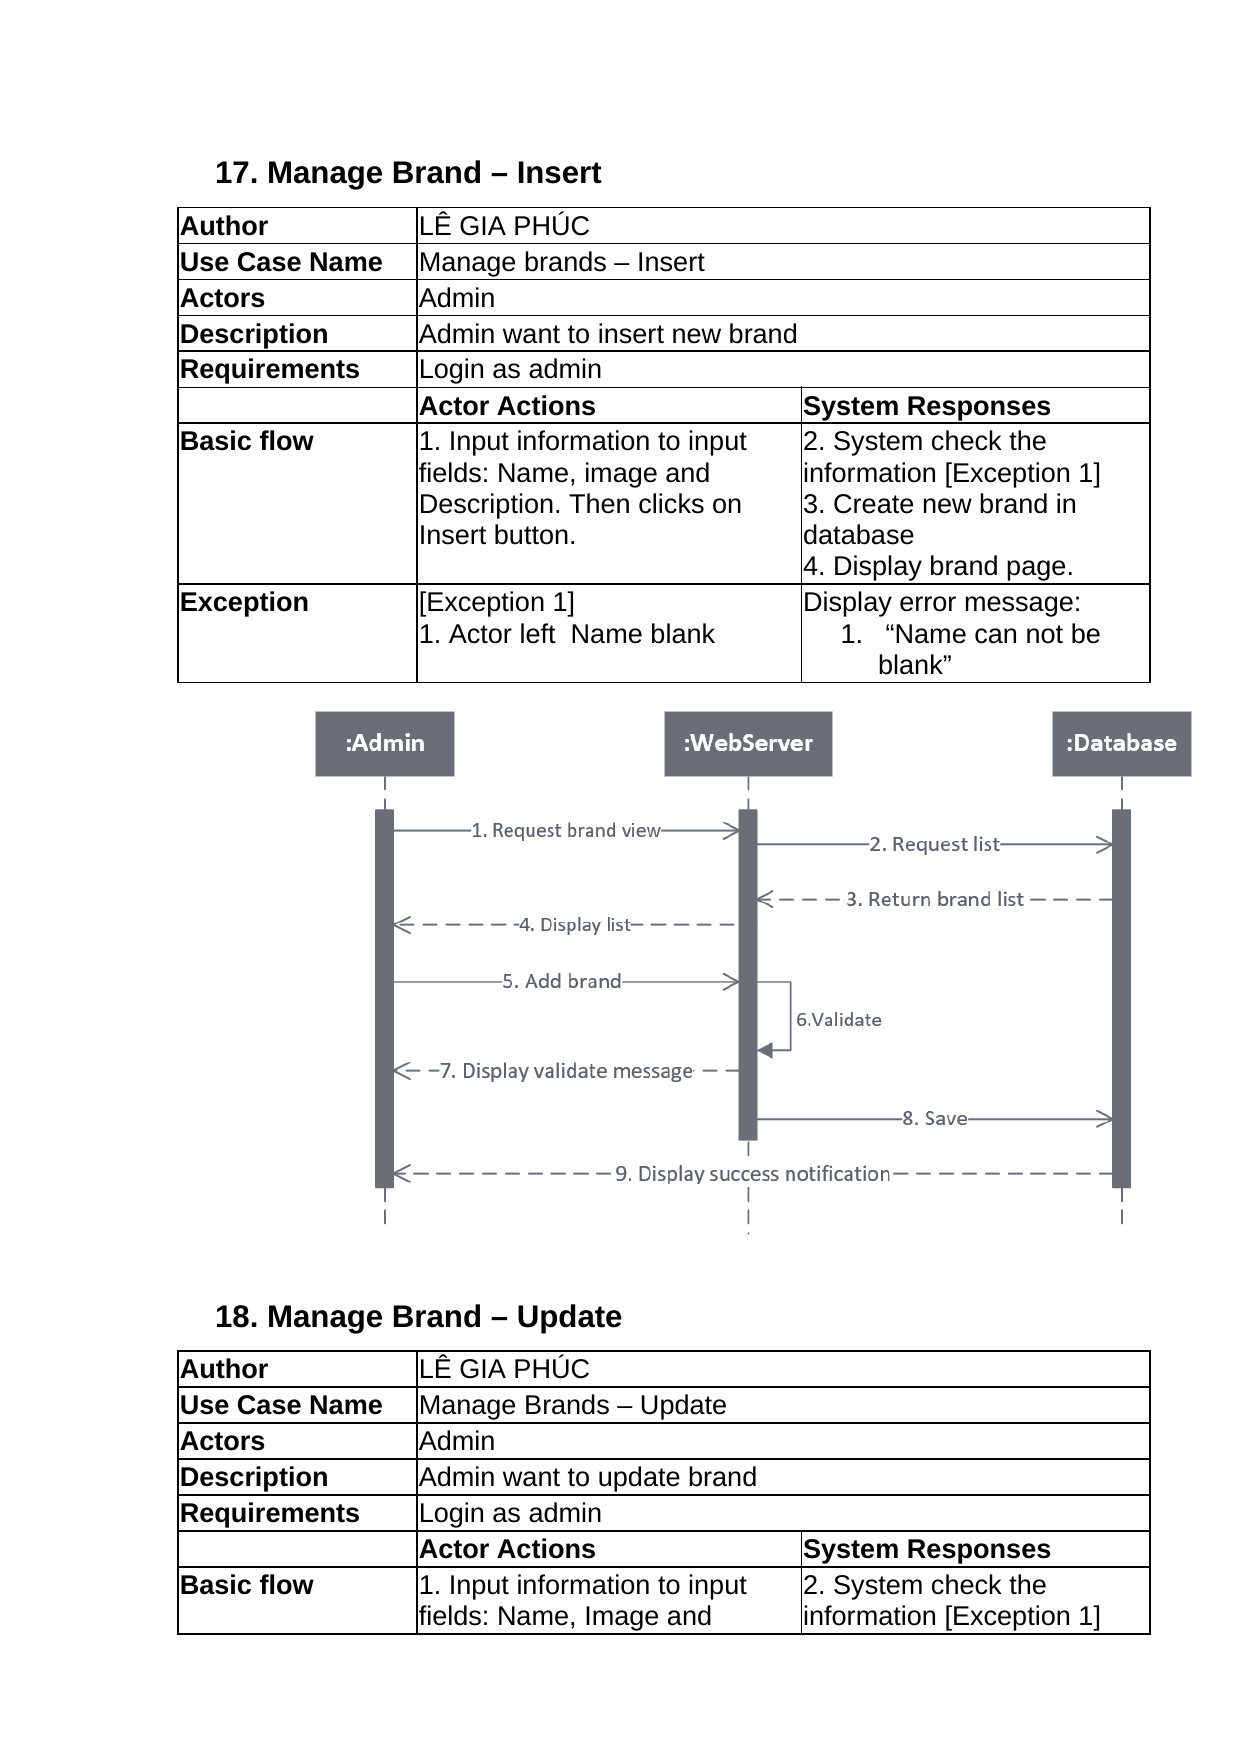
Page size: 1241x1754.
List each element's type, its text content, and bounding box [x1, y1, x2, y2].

list Manage Brand – Update [215, 1298, 1152, 1334]
table_cell 2. System check the information [Exception 1] 3. Create new brand in database 4. Display brand page. [802, 424, 1149, 583]
table_cell Admin [418, 1424, 1149, 1458]
table_cell [179, 1532, 416, 1566]
table_cell [179, 388, 416, 422]
table_cell System Responses [802, 388, 1149, 422]
table_cell Requirements [179, 352, 416, 386]
table_cell Actor Actions [418, 1532, 801, 1566]
table_cell Description [179, 316, 416, 350]
table_cell Admin [418, 280, 1149, 314]
table_cell 1. Input information to input fields: Name, image and Description. Then clicks on Insert button. [418, 424, 801, 583]
table_cell Login as admin [418, 352, 1149, 386]
table_cell Admin want to insert new brand [418, 316, 1149, 350]
table_cell Display error message: “Name can not be blank” [802, 585, 1149, 682]
table_cell Requirements [179, 1496, 416, 1530]
table_cell Description [179, 1460, 416, 1494]
table_cell Login as admin [418, 1496, 1149, 1530]
table_cell System Responses [802, 1532, 1149, 1566]
table_cell Manage Brands – Update [418, 1388, 1149, 1422]
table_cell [418, 1568, 801, 1633]
table_header Author [179, 1352, 416, 1386]
table_cell [Exception 1] 1. Actor left Name blank [418, 585, 801, 682]
table_cell Actor Actions [418, 388, 801, 422]
picture [252, 683, 1227, 1262]
table_header Author [179, 208, 416, 243]
table_cell Actors [179, 1424, 416, 1458]
table_cell Use Case Name [179, 1388, 416, 1422]
table_cell Admin want to update brand [418, 1460, 1149, 1494]
table_cell Basic flow [179, 1568, 416, 1633]
list Manage Brand – Insert [215, 154, 1152, 190]
table_cell Manage brands – Insert [418, 244, 1149, 278]
table_cell Actors [179, 280, 416, 314]
table_header LÊ GIA PHÚC [418, 208, 1149, 243]
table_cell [802, 1568, 1149, 1633]
table_header LÊ GIA PHÚC [418, 1352, 1149, 1386]
table_cell Exception [179, 585, 416, 682]
table_cell Basic flow [179, 424, 416, 583]
table_cell Use Case Name [179, 244, 416, 278]
